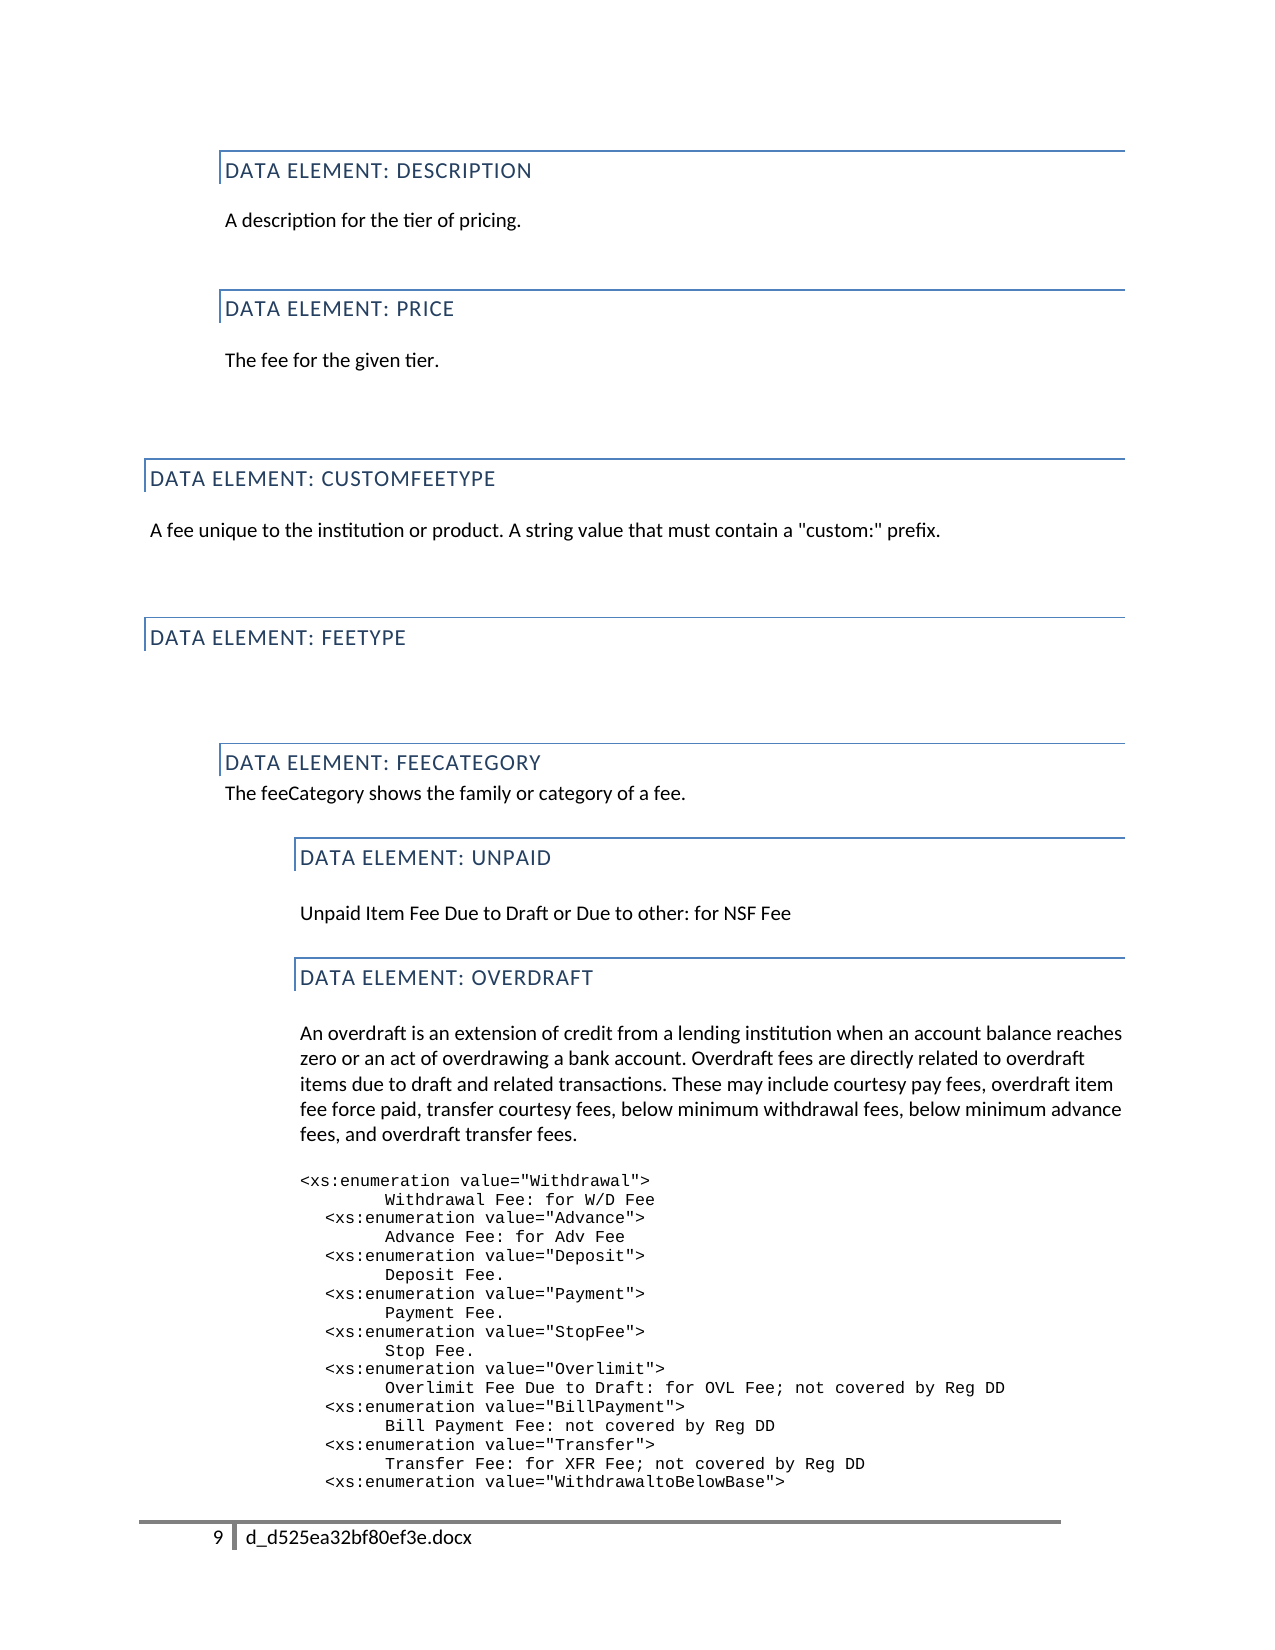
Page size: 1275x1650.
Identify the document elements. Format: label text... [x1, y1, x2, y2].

subtitle Data Element: Overdraft [296, 959, 1125, 991]
text <xs:enumeration value="Advance"> [225, 1210, 1125, 1229]
text <xs:enumeration value="Transfer"> [225, 1436, 1125, 1455]
text Advance Fee: for Adv Fee [225, 1229, 1125, 1248]
text <xs:enumeration value="Deposit"> [225, 1248, 1125, 1267]
text A description for the tier of pricing. [225, 207, 1125, 232]
subtitle Data Element: description [221, 152, 1125, 184]
text A fee unique to the institution or product. A string value that must contain a "custom:" prefix. [150, 517, 1125, 542]
subtitle Data Element: Unpaid [296, 839, 1125, 871]
text <xs:enumeration value="StopFee"> [225, 1323, 1125, 1342]
text <xs:enumeration value="Overlimit"> [225, 1361, 1125, 1380]
text Deposit Fee. [225, 1267, 1125, 1286]
text Bill Payment Fee: not covered by Reg DD [225, 1417, 1125, 1436]
subtitle Data Element: CustomFeeType [146, 460, 1125, 492]
text The feeCategory shows the family or category of a fee. [225, 781, 1125, 806]
subtitle Data Element: feeCategory [221, 744, 1125, 776]
text Stop Fee. [225, 1342, 1125, 1361]
text Transfer Fee: for XFR Fee; not covered by Reg DD [225, 1455, 1125, 1474]
text <xs:enumeration value="WithdrawaltoBelowBase"> [225, 1474, 1125, 1493]
text <xs:enumeration value="BillPayment"> [225, 1399, 1125, 1417]
text The fee for the given tier. [225, 348, 1125, 373]
text <xs:enumeration value="Withdrawal"> [300, 1172, 1125, 1191]
text Payment Fee. [225, 1304, 1125, 1323]
subtitle Data Element: FeeType [146, 618, 1125, 651]
text Unpaid Item Fee Due to Draft or Due to other: for NSF Fee [225, 901, 1125, 926]
text Overlimit Fee Due to Draft: for OVL Fee; not covered by Reg DD [225, 1380, 1125, 1399]
subtitle Data Element: price [221, 291, 1125, 323]
text An overdraft is an extension of credit from a lending institution when an account balance reaches zero or an act of overdrawing a bank account. Overdraft fees are directly related to overdraft items due to draft and related transactions. These may include courtesy pay fees, overdraft item fee force paid, transfer courtesy fees, below minimum withdrawal fees, below minimum advance fees, and overdraft transfer fees. [300, 1020, 1125, 1147]
text <xs:enumeration value="Payment"> [225, 1286, 1125, 1304]
text Withdrawal Fee: for W/D Fee [225, 1191, 1125, 1210]
